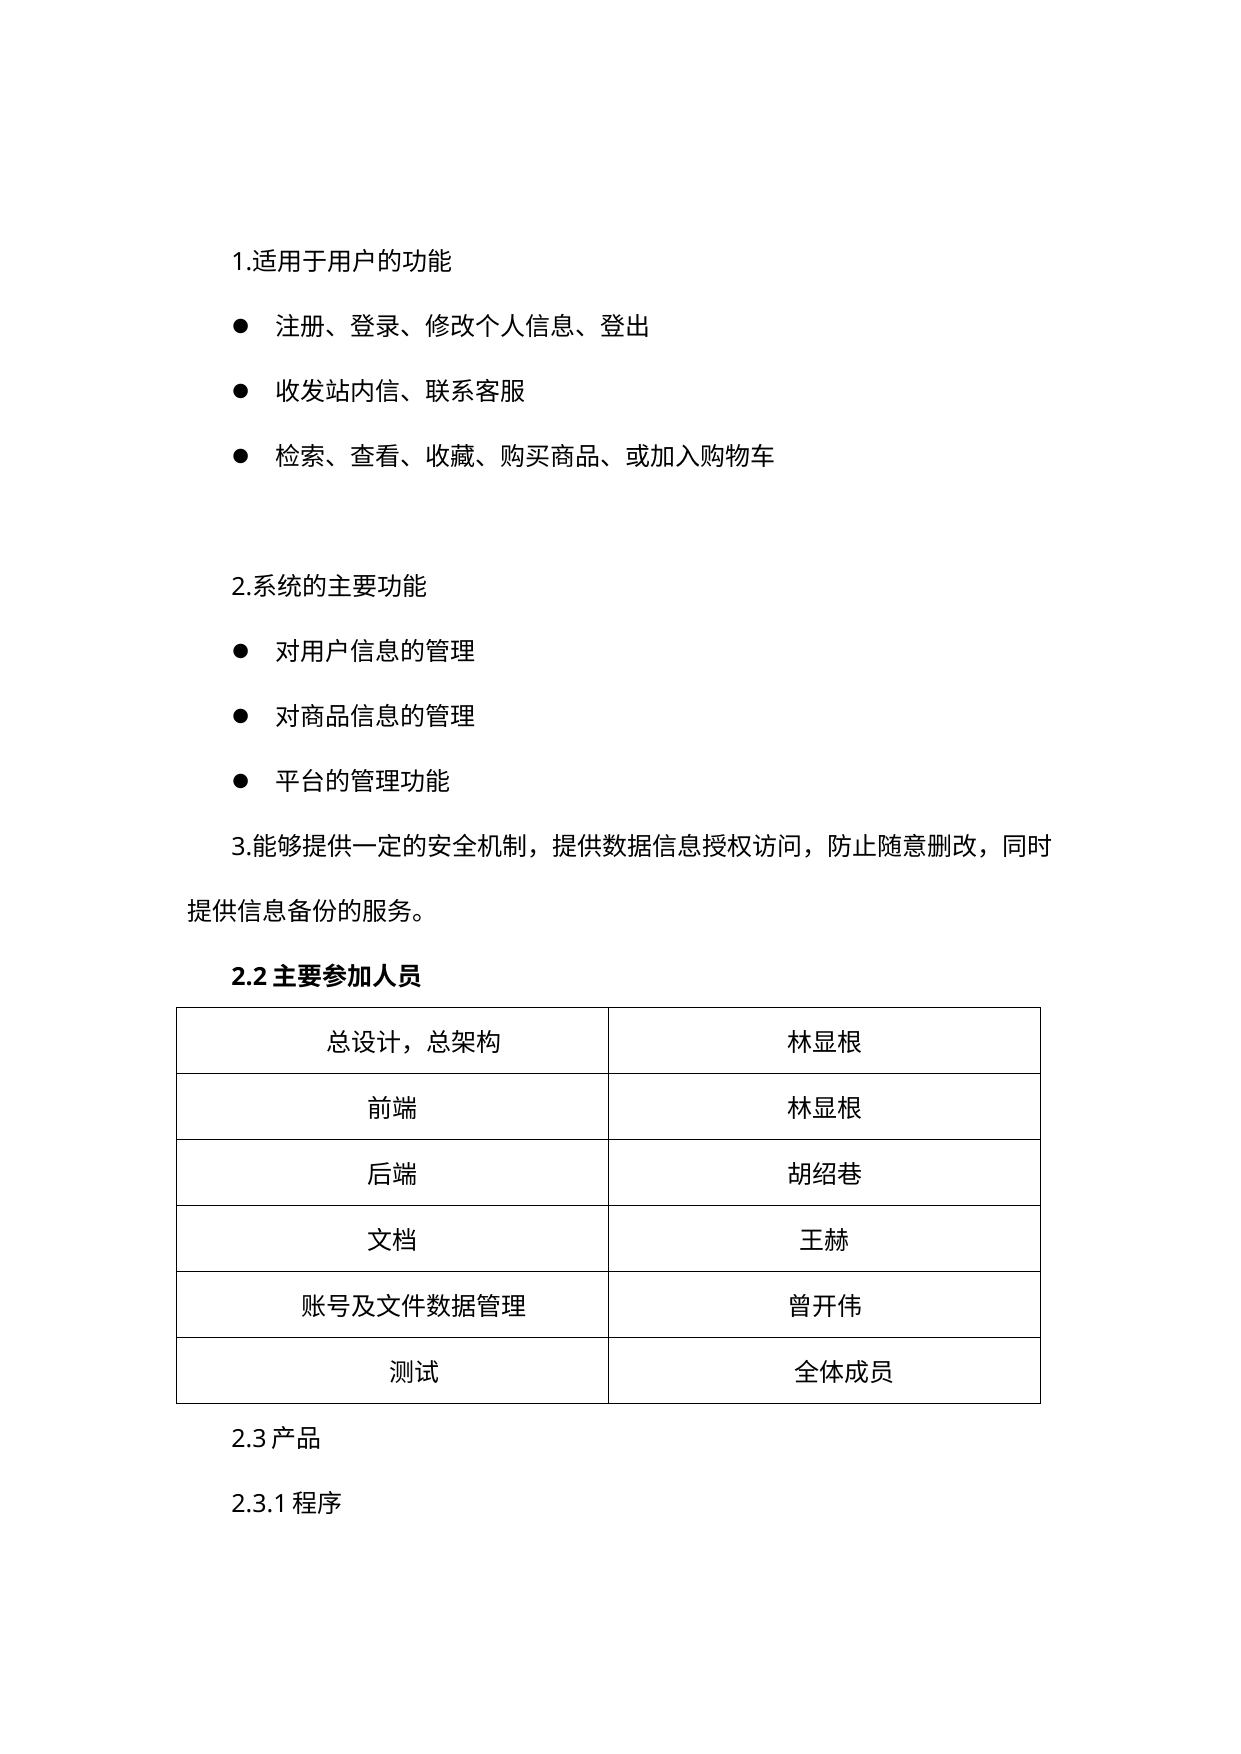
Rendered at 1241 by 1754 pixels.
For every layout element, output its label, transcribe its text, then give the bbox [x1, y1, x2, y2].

text 2.3.1程序 [187, 1469, 1053, 1534]
table_cell 全体成员 [609, 1338, 1040, 1403]
text 2.2主要参加人员 [187, 942, 1053, 1007]
text 3.能够提供一定的安全机制，提供数据信息授权访问，防止随意删改，同时提供信息备份的服务。 [187, 812, 1053, 942]
text 1.适用于用户的功能 [187, 227, 1053, 292]
list 检索、查看、收藏、购买商品、或加入购物车 [231, 422, 1053, 487]
table_cell 胡绍巷 [609, 1140, 1040, 1205]
table_header 总设计，总架构 [177, 1008, 608, 1073]
table_header 林显根 [609, 1008, 1040, 1073]
text 2.3产品 [187, 1404, 1053, 1469]
list 注册、登录、修改个人信息、登出 [231, 292, 1053, 357]
text 2.系统的主要功能 [187, 552, 1053, 617]
table_cell 林显根 [609, 1074, 1040, 1139]
list 对用户信息的管理 [231, 617, 1053, 682]
table_cell 前端 [177, 1074, 608, 1139]
table_cell 后端 [177, 1140, 608, 1205]
table_cell 王赫 [609, 1206, 1040, 1271]
table_cell 文档 [177, 1206, 608, 1271]
table_cell 账号及文件数据管理 [177, 1272, 608, 1337]
table_cell 曾开伟 [609, 1272, 1040, 1337]
table_cell 测试 [177, 1338, 608, 1403]
list 对商品信息的管理 [231, 682, 1053, 747]
list 收发站内信、联系客服 [231, 357, 1053, 422]
list 平台的管理功能 [231, 747, 1053, 812]
